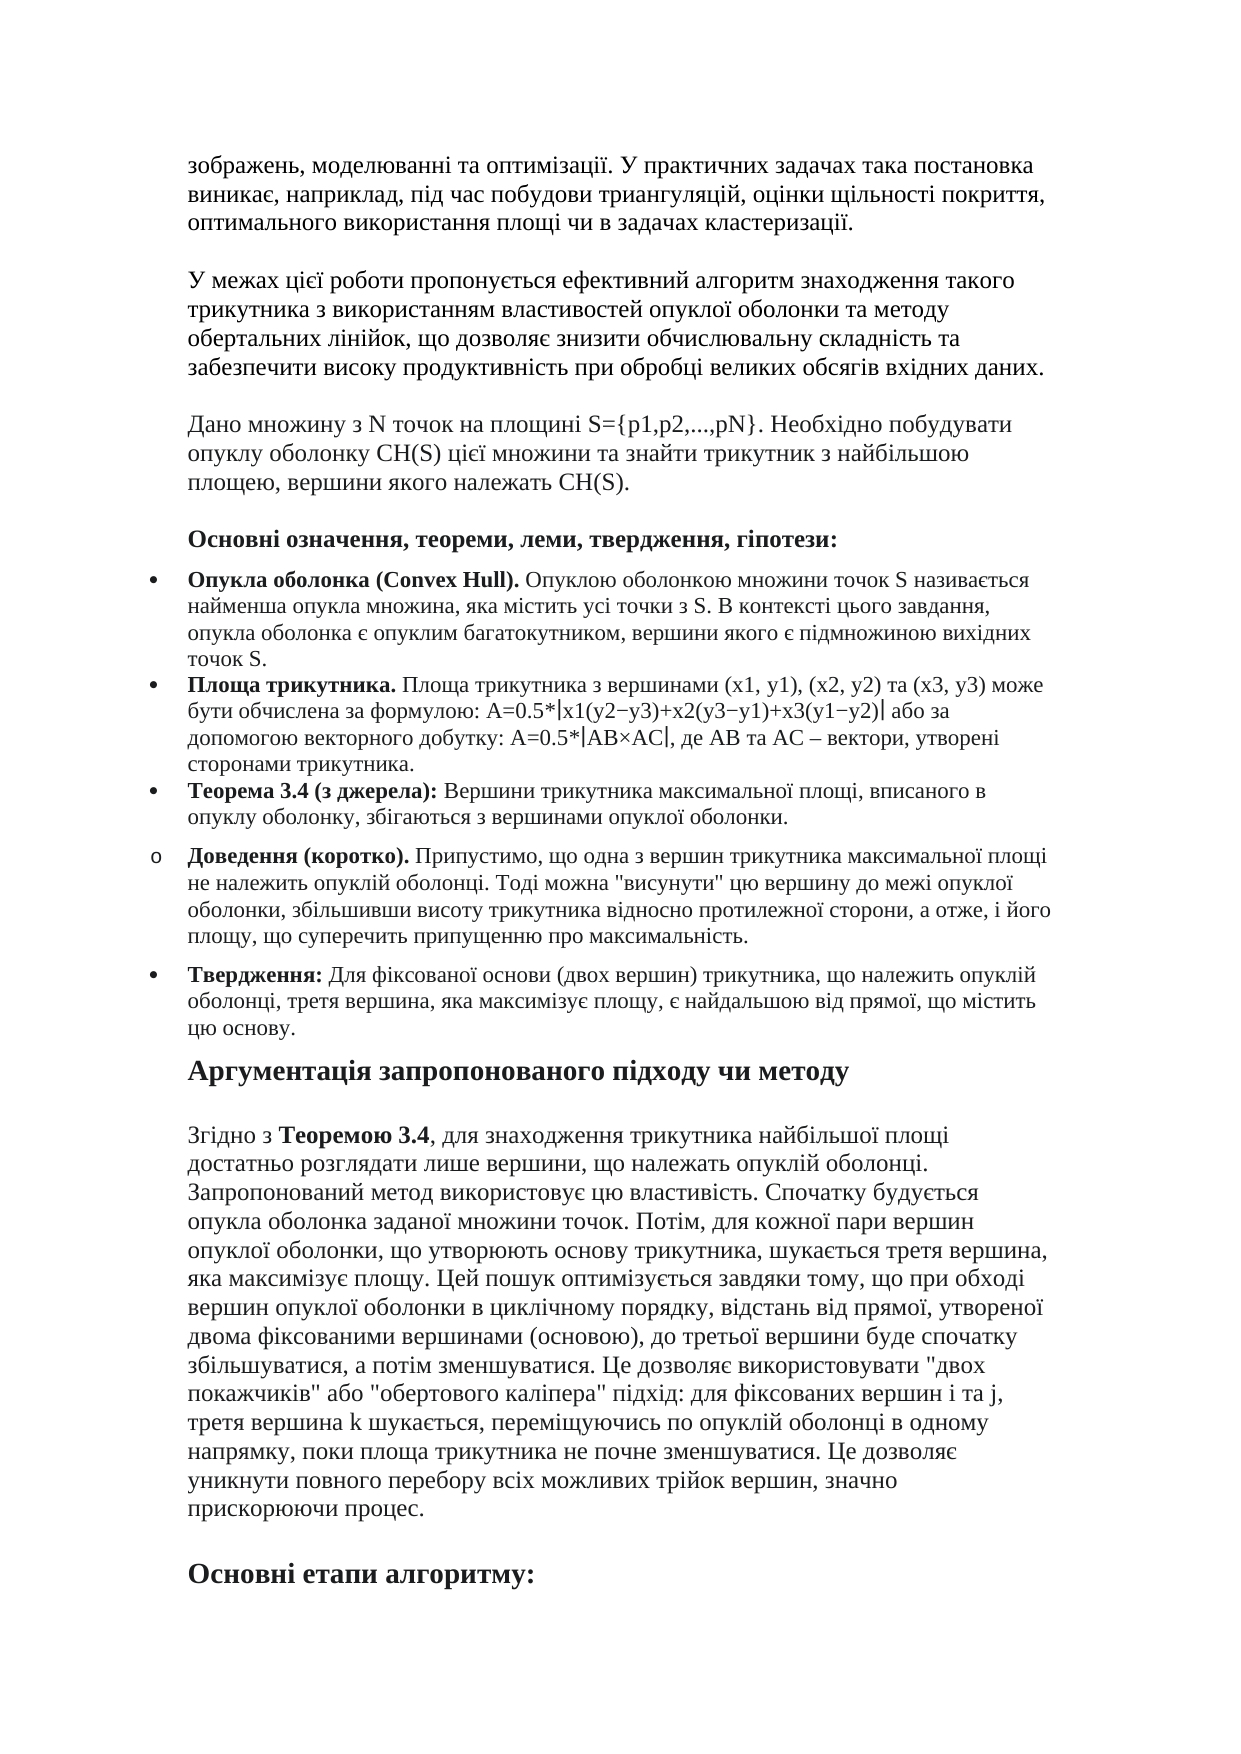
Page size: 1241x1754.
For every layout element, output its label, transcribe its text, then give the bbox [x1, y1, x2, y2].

list Доведення (коротко). Припустимо, що одна з вершин трикутника максимальної площі не належить опуклій оболонці. Тоді можна "висунути" цю вершину до межі опуклої оболонки, збільшивши висоту трикутника відносно протилежної сторони, а отже, і його площу, що суперечить припущенню про максимальність. [150, 842, 1053, 948]
text Основні етапи алгоритму: [187, 1556, 1053, 1589]
list Опукла оболонка (Convex Hull). Опуклою оболонкою множини точок S називається найменша опукла множина, яка містить усі точки з S. В контексті цього завдання, опукла оболонка є опуклим багатокутником, вершини якого є підмножиною вихідних точок S. [150, 566, 1053, 671]
text Аргументація запропонованого підходу чи методу [187, 1053, 1053, 1086]
list Площа трикутника. Площа трикутника з вершинами (x1, y1), (x2, y2) та (x3, y3) може бути обчислена за формулою: A=0.5*∣x1(y2−y3)+x2(y3−y1)+x3(y1−y2)∣ або за допомогою векторного добутку: A=0.5*∣AB×AC∣, де AB та AC – вектори, утворені сторонами трикутника. [150, 671, 1053, 777]
text Дано множину з N точок на площині S={p1,p2,...,pN}. Необхідно побудувати опуклу оболонку CH(S) цієї множини та знайти трикутник з найбільшою площею, вершини якого належать CH(S). [187, 409, 1053, 496]
text Основні означення, теореми, леми, твердження, гіпотези: [187, 524, 1053, 553]
text Запропонований метод використовує цю властивість. Спочатку будується опукла оболонка заданої множини точок. Потім, для кожної пари вершин опуклої оболонки, що утворюють основу трикутника, шукається третя вершина, яка максимізує площу. Цей пошук оптимізується завдяки тому, що при обході вершин опуклої оболонки в циклічному порядку, відстань від прямої, утвореної двома фіксованими вершинами (основою), до третьої вершини буде спочатку збільшуватися, а потім зменшуватися. Це дозволяє використовувати "двох покажчиків" або "обертового каліпера" підхід: для фіксованих вершин i та j, третя вершина k шукається, переміщуючись по опуклій оболонці в одному напрямку, поки площа трикутника не почне зменшуватися. Це дозволяє уникнути повного перебору всіх можливих трійок вершин, значно прискорюючи процес. [187, 1177, 1053, 1522]
list Теорема 3.4 (з джерела): Вершини трикутника максимальної площі, вписаного в опуклу оболонку, збігаються з вершинами опуклої оболонки. [150, 777, 1053, 829]
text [187, 150, 1053, 236]
text Згідно з Теоремою 3.4, для знаходження трикутника найбільшої площі достатньо розглядати лише вершини, що належать опуклій оболонці. [187, 1120, 1053, 1177]
list Твердження: Для фіксованої основи (двох вершин) трикутника, що належить опуклій оболонці, третя вершина, яка максимізує площу, є найдальшою від прямої, що містить цю основу. [150, 961, 1053, 1040]
text У межах цієї роботи пропонується ефективний алгоритм знаходження такого трикутника з використанням властивостей опуклої оболонки та методу обертальних лінійок, що дозволяє знизити обчислювальну складність та забезпечити високу продуктивність при обробці великих обсягів вхідних даних. [187, 265, 1053, 380]
